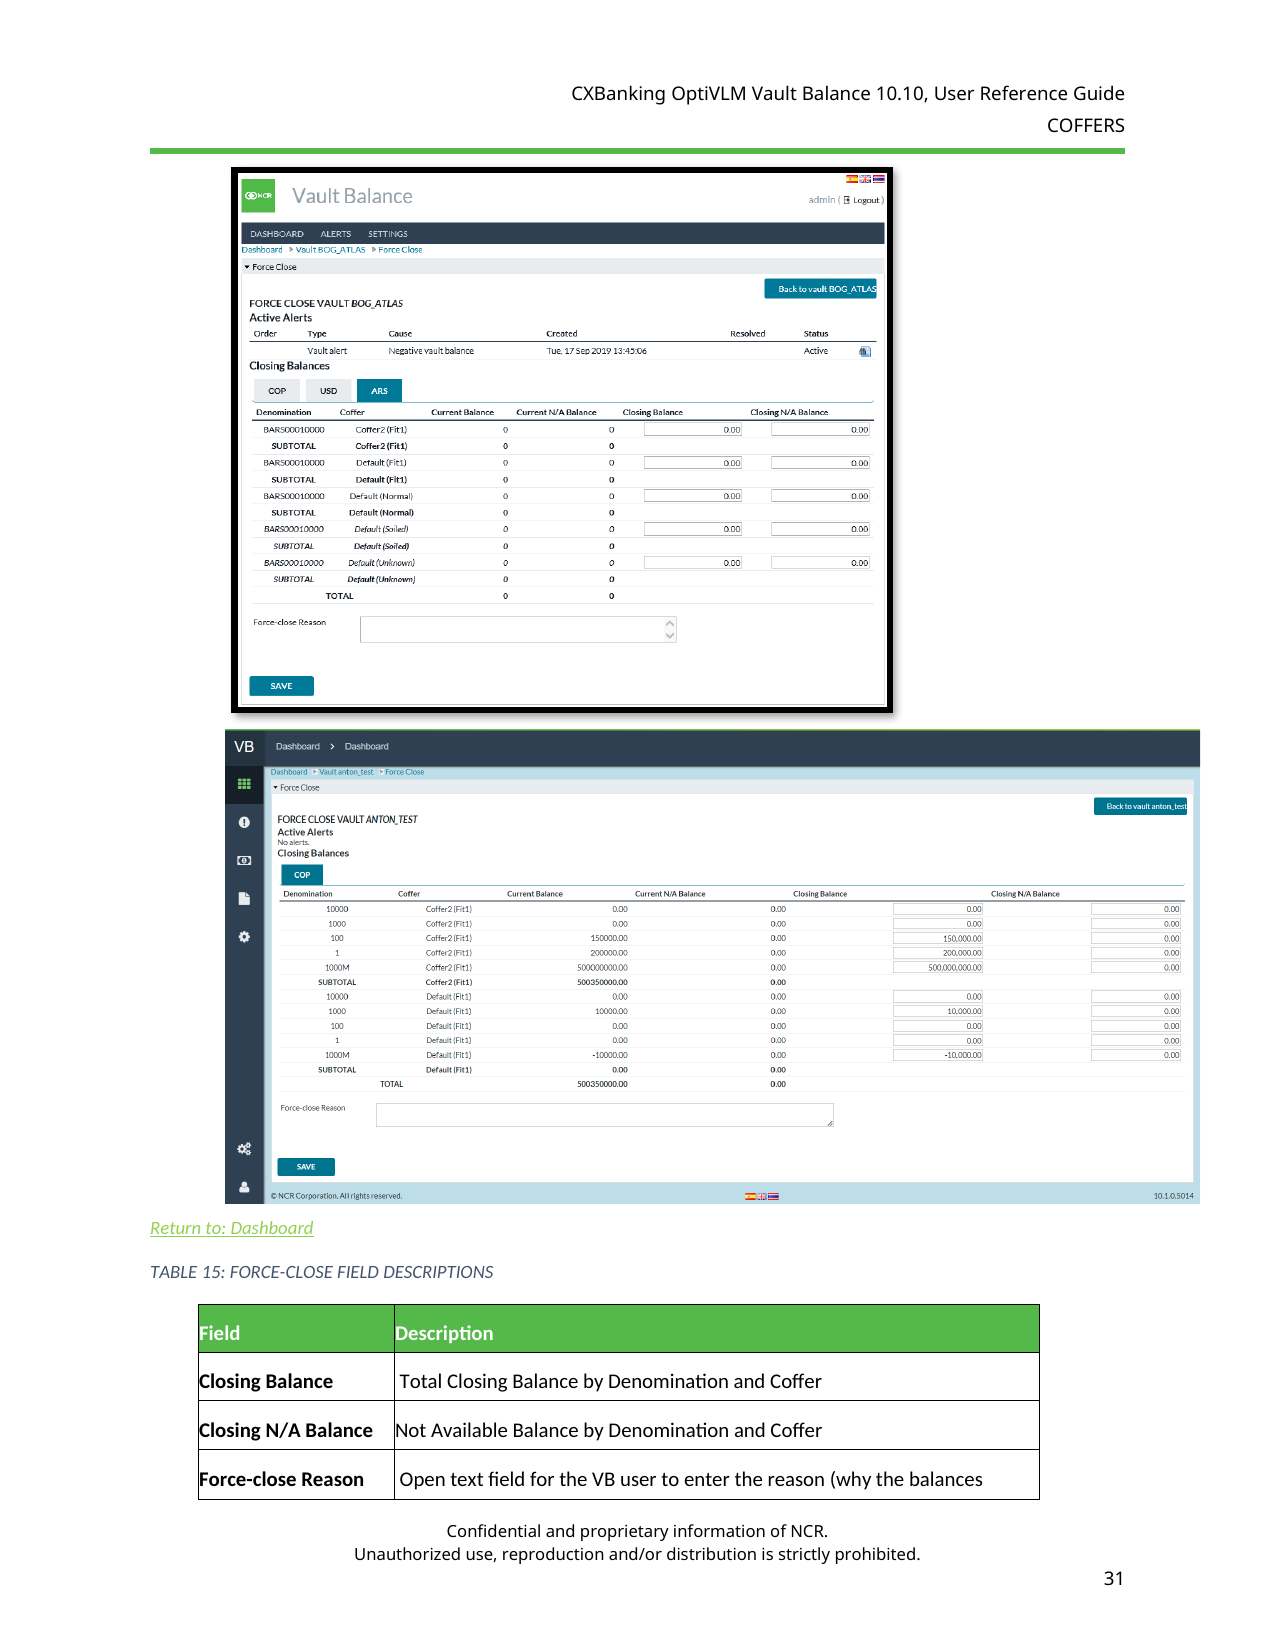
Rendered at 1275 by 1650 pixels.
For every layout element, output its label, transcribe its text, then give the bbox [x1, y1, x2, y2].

picture [225, 729, 1200, 1204]
table_cell Force-close Reason [199, 1450, 394, 1499]
table_cell Not Available Balance by Denomination and Coffer [395, 1401, 1039, 1449]
text TABLE 15: FORCE-CLOSE FIELD DESCRIPTIONS [150, 1260, 1125, 1283]
table_cell Closing Balance [199, 1353, 394, 1400]
picture [238, 173, 887, 707]
table_header Field [199, 1305, 394, 1352]
table_cell Total Closing Balance by Denomination and Coffer [395, 1353, 1039, 1400]
table_cell Closing N/A Balance [199, 1401, 394, 1449]
text Return to: Dashboard [150, 1216, 1125, 1239]
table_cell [395, 1450, 1039, 1499]
table_header Description [395, 1305, 1039, 1352]
